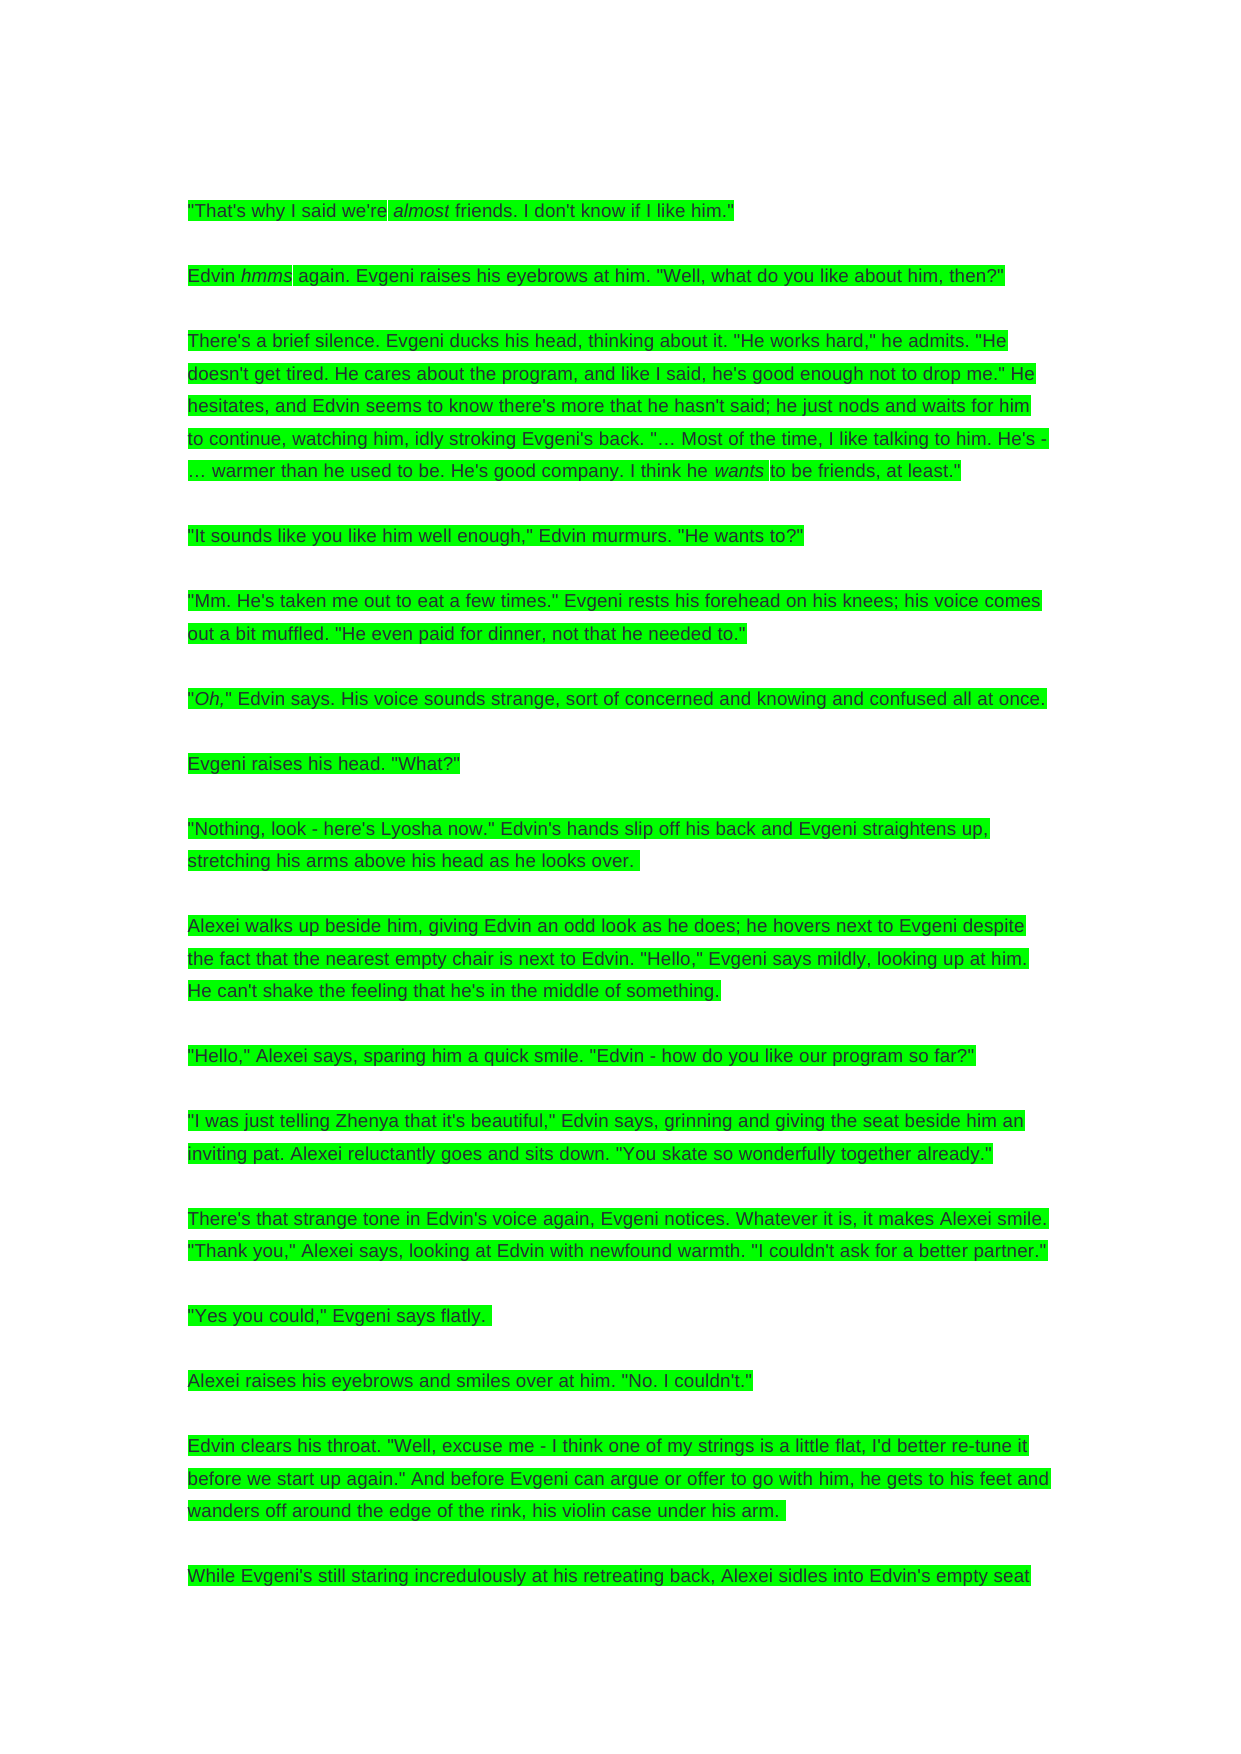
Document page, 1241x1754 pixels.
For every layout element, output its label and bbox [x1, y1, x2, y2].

text [187, 1234, 1053, 1592]
text [187, 162, 1053, 1234]
